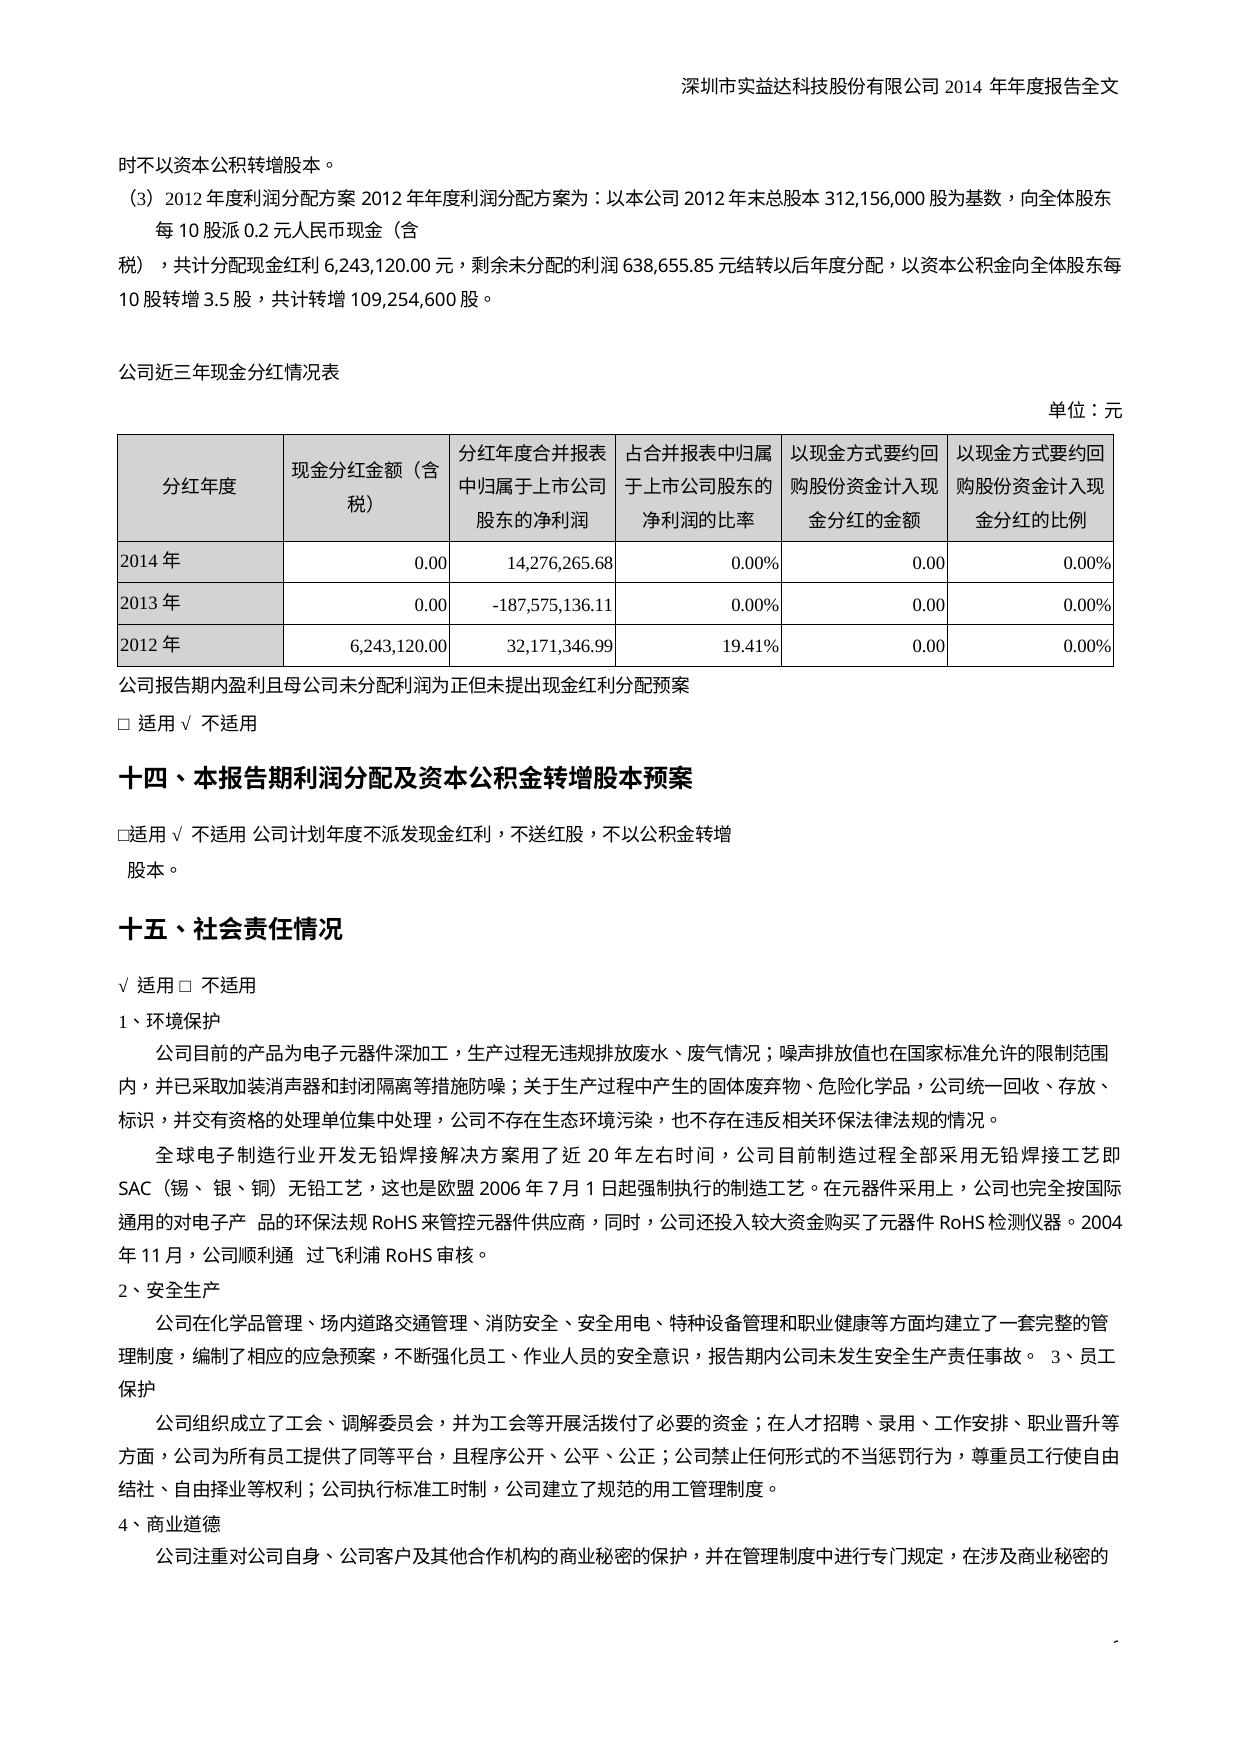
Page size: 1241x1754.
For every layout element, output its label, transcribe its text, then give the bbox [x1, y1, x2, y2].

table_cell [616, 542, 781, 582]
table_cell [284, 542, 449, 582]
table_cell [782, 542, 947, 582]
text 公司组织成立了工会、调解委员会，并为工会等开展活拨付了必要的资金；在人才招聘、录用、工作安排、职业晋升等 方面，公司为所有员工提供了同等平台，且程序公开、公平、公正；公司禁止任何形式的不当惩罚行为，尊重员工行使自由 结社、自由择业等权利；公司执行标准工时制，公司建立了规范的用工管理制度。 [118, 1410, 1123, 1502]
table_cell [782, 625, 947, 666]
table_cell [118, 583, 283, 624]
text □ 适用 √ 不适用 [118, 711, 1124, 736]
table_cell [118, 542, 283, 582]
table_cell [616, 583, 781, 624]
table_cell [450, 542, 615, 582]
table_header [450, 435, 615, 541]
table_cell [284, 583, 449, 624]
text 公司注重对公司自身、公司客户及其他合作机构的商业秘密的保护，并在管理制度中进行专门规定，在涉及商业秘密的 [156, 1544, 1124, 1569]
text 公司近三年现金分红情况表 [118, 359, 1124, 385]
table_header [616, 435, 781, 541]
text 公司在化学品管理、场内道路交通管理、消防安全、安全用电、特种设备管理和职业健康等方面均建立了一套完整的管 理制度，编制了相应的应急预案，不断强化员工、作业人员的安全意识，报告期内公司未发生安全生产责任事故。 3、员工保护 [118, 1310, 1124, 1402]
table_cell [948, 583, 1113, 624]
text 1、环境保护 [118, 1008, 1124, 1034]
text □适用 √ 不适用 公司计划年度不派发现金红利，不送红股，不以公积金转增股本。 [118, 822, 733, 883]
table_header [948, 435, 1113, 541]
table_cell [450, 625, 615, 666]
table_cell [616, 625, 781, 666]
text 2、安全生产 [118, 1278, 1124, 1303]
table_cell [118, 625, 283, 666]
text 税），共计分配现金红利6,243,120.00元，剩余未分配的利润638,655.85元结转以后年度分配，以资本公积金向全体股东每 10股转增3.5股，共计转增109,254,600股。 [118, 253, 1124, 311]
text 单位：元 [102, 397, 1123, 423]
text √ 适用 □ 不适用 [118, 973, 1124, 998]
text 4、商业道德 [118, 1512, 1124, 1537]
text 全球电子制造行业开发无铅焊接解决方案用了近20年左右时间，公司目前制造过程全部采用无铅焊接工艺即SAC（锡、 银、铜）无铅工艺，这也是欧盟2006年7月1日起强制执行的制造工艺。在元器件采用上，公司也完全按国际通用的对电子产 品的环保法规RoHS来管控元器件供应商，同时，公司还投入较大资金购买了元器件RoHS检测仪器。2004年11月，公司顺利通 过飞利浦RoHS审核。 [118, 1142, 1123, 1268]
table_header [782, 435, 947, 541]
text 公司目前的产品为电子元器件深加工，生产过程无违规排放废水、废气情况；噪声排放值也在国家标准允许的限制范围 内，并已采取加装消声器和封闭隔离等措施防噪；关于生产过程中产生的固体废弃物、危险化学品，公司统一回收、存放、 标识，并交有资格的处理单位集中处理，公司不存在生态环境污染，也不存在违反相关环保法律法规的情况。 [118, 1040, 1124, 1133]
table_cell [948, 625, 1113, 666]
subtitle 十五、社会责任情况 [118, 911, 1124, 946]
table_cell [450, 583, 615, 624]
text 时不以资本公积转增股本。 [118, 152, 1124, 178]
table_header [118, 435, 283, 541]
text 公司报告期内盈利且母公司未分配利润为正但未提出现金红利分配预案 [118, 673, 1124, 698]
text （3）2012年度利润分配方案 2012年年度利润分配方案为：以本公司2012年末总股本312,156,000股为基数，向全体股东每10股派0.2元人民币现金（含 [118, 186, 1124, 243]
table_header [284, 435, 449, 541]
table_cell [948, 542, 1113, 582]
subtitle 十四、本报告期利润分配及资本公积金转增股本预案 [118, 760, 1124, 794]
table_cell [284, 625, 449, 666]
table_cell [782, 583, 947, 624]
